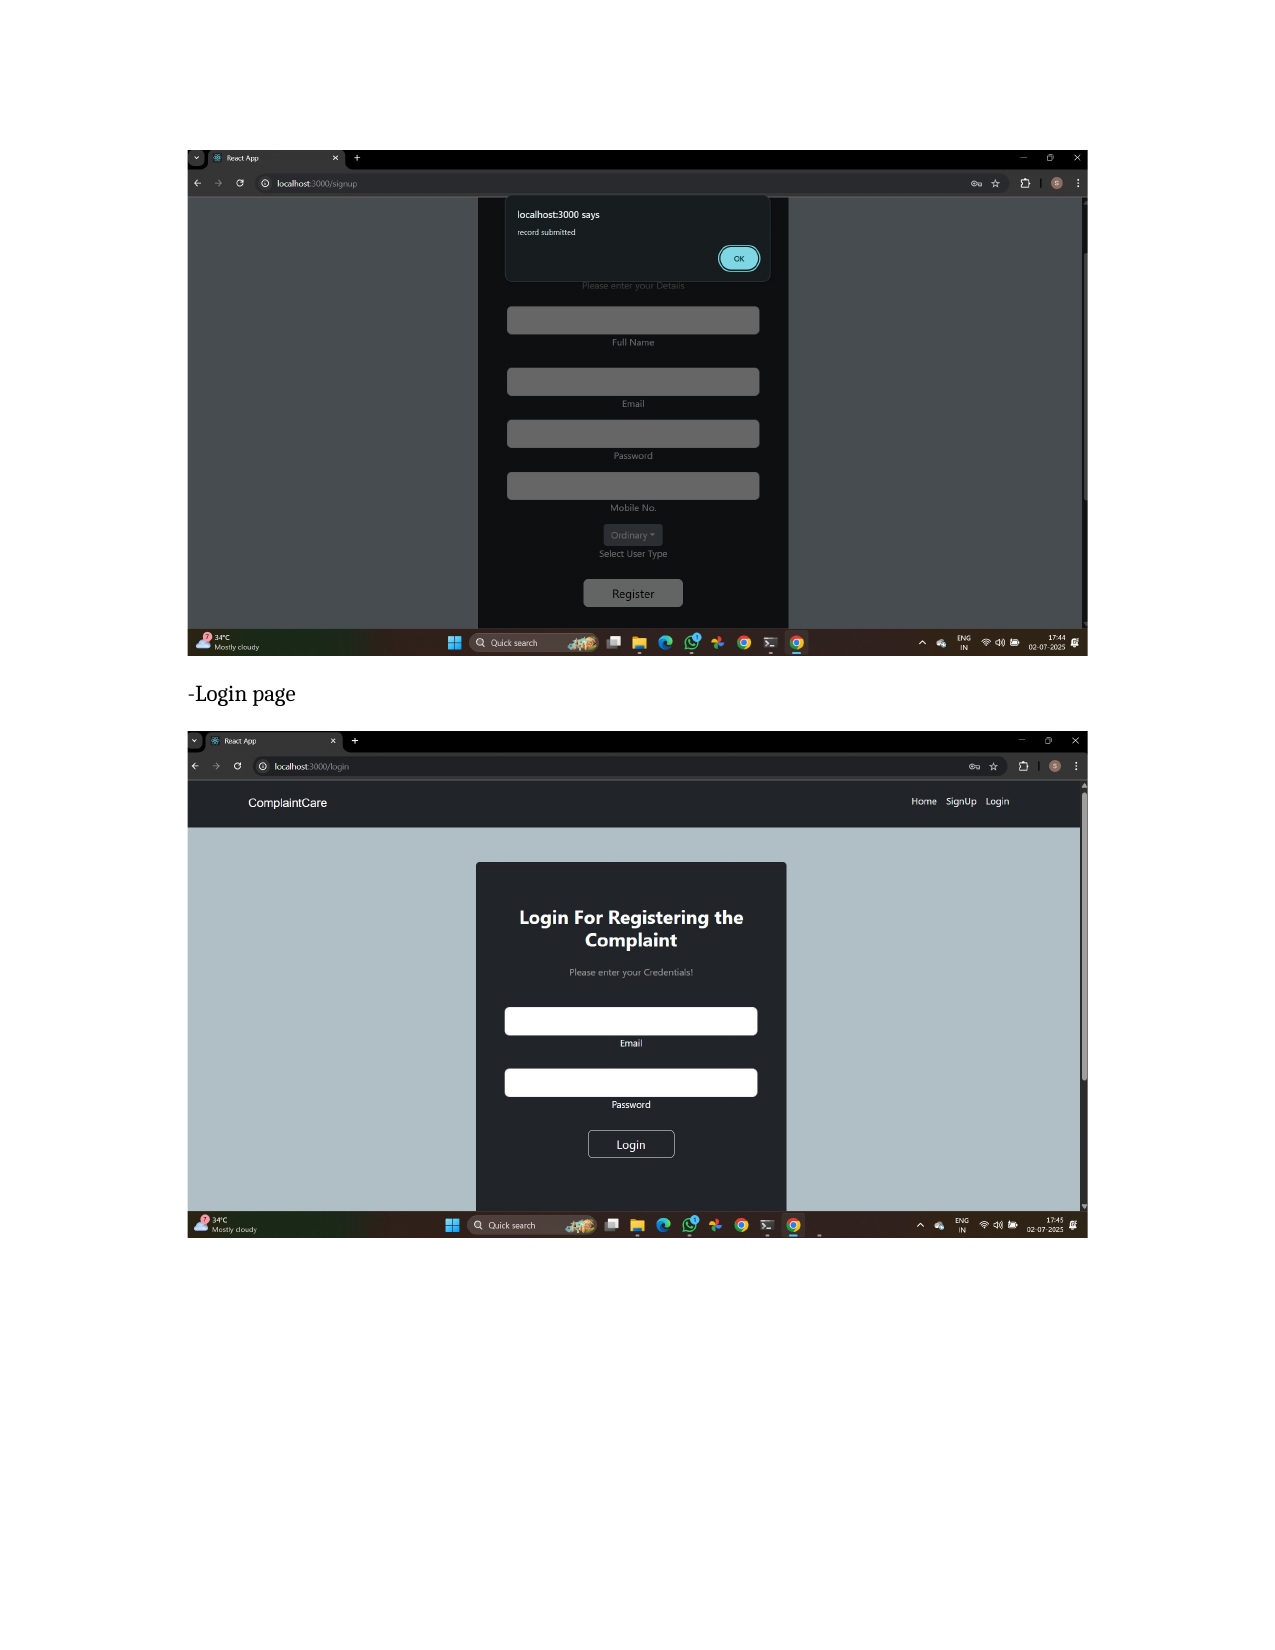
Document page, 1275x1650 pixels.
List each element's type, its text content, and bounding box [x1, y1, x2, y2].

text -Login page [187, 680, 1087, 707]
picture [187, 731, 1088, 1238]
picture [187, 150, 1088, 656]
